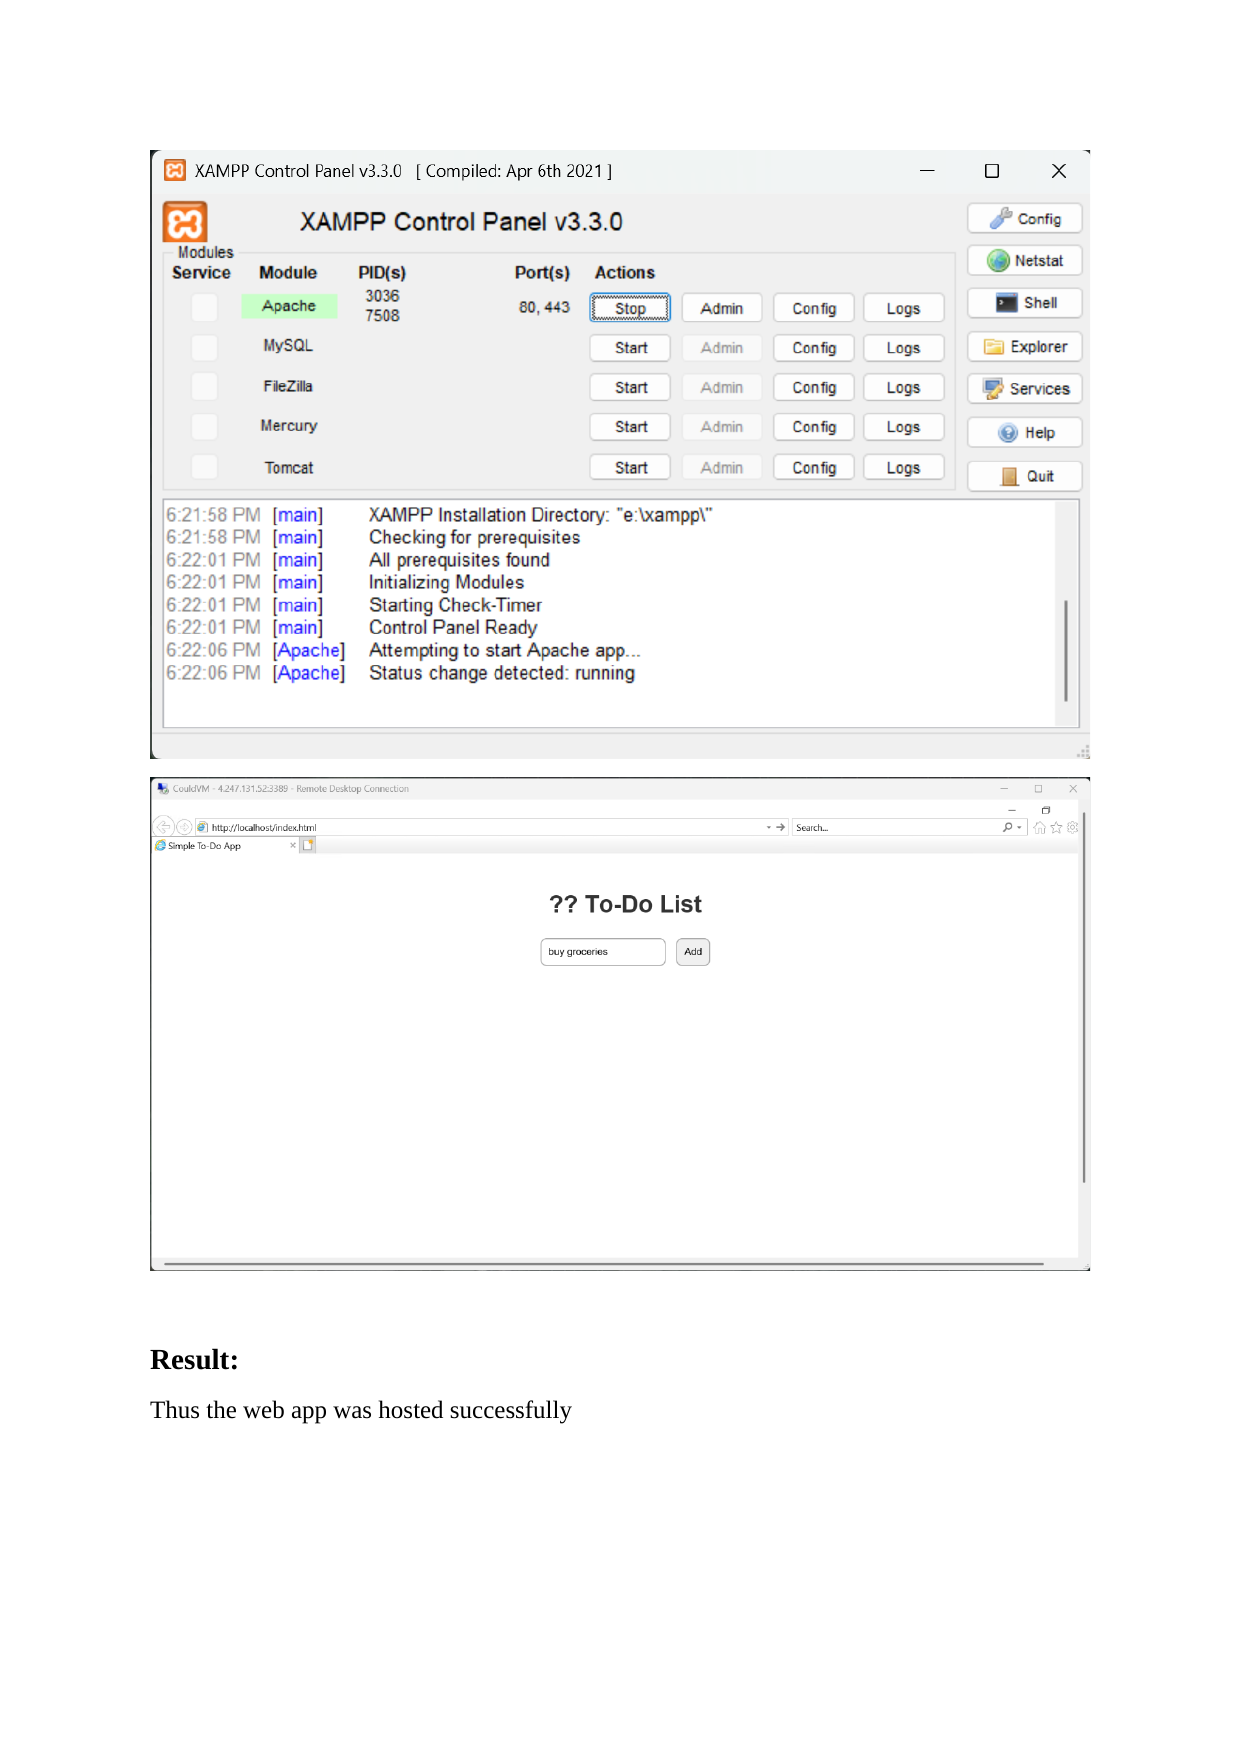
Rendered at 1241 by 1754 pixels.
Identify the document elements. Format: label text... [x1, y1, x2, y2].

picture [150, 777, 1091, 1271]
text Thus the web app was hosted successfully [150, 1395, 1090, 1423]
picture [150, 150, 1091, 759]
text Result: [150, 1342, 1090, 1375]
